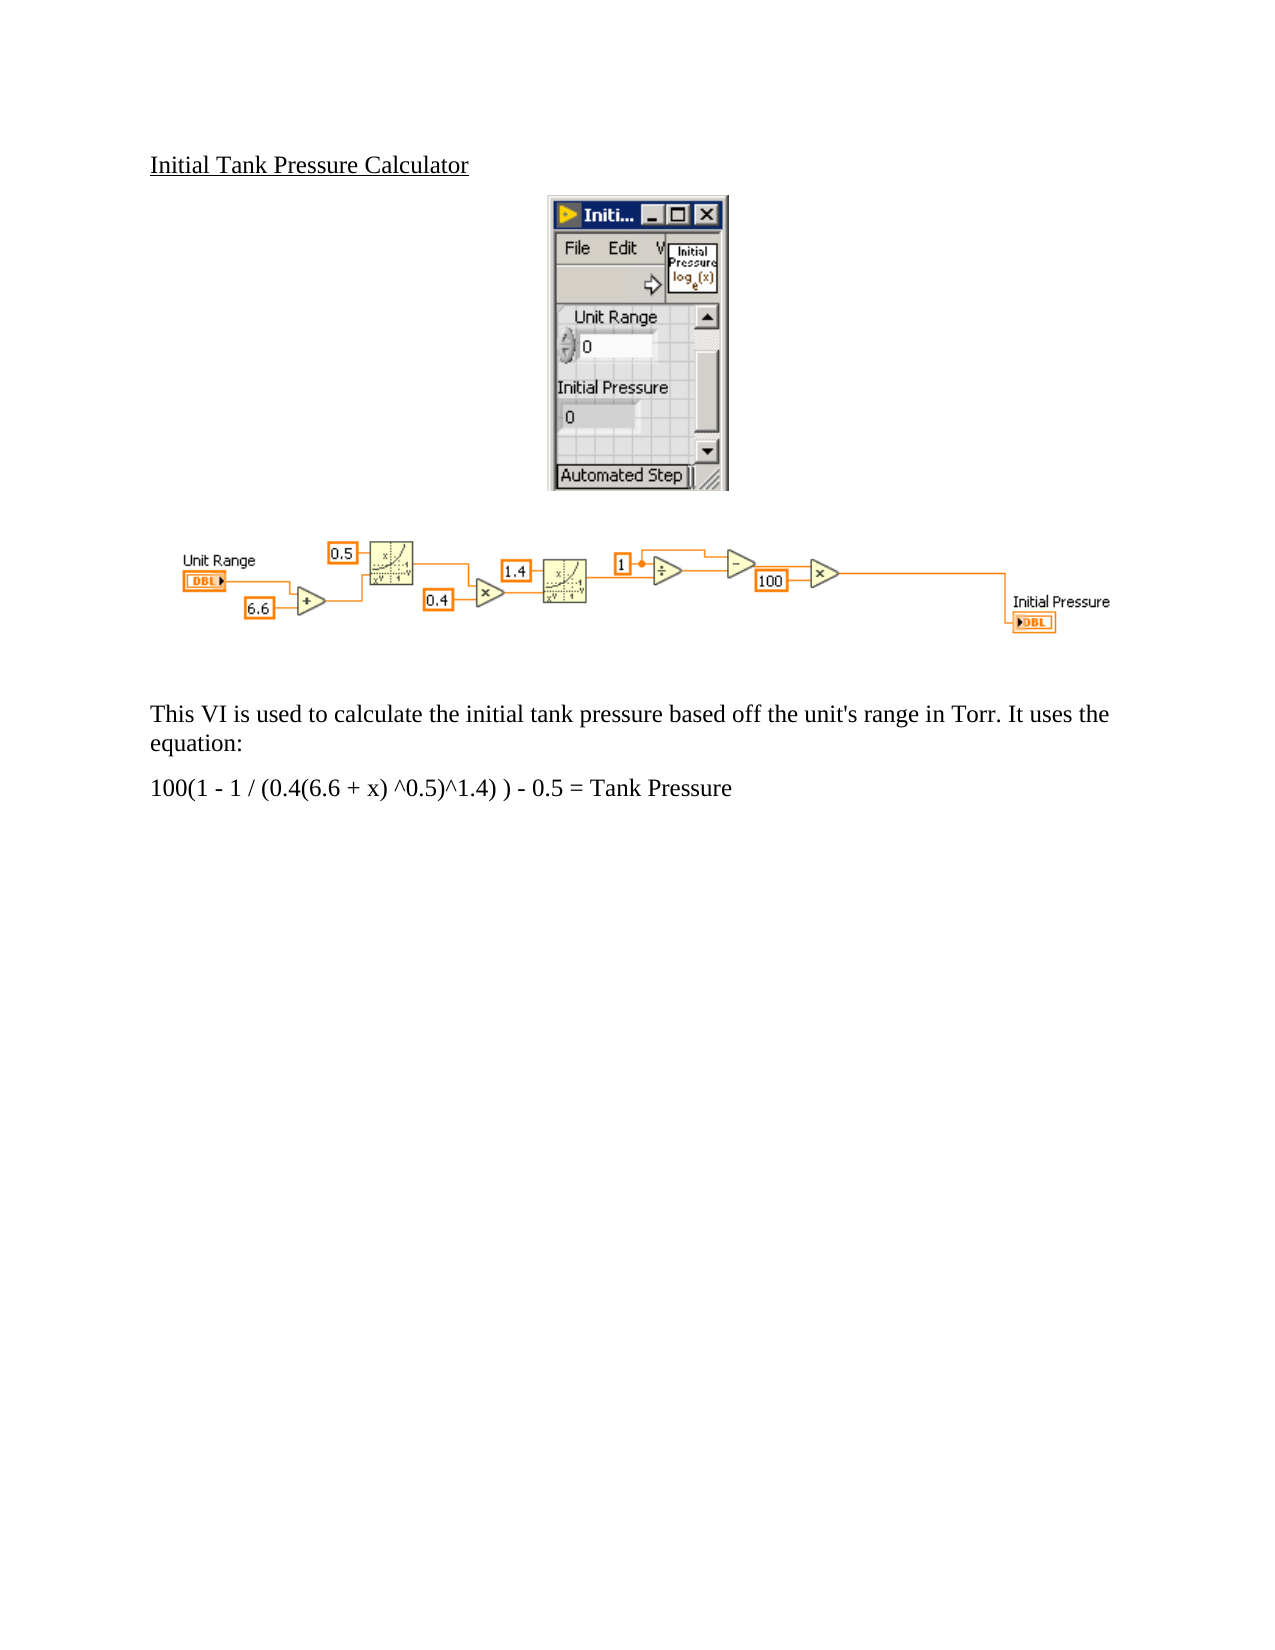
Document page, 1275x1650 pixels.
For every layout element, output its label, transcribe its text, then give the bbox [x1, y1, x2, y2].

text 100(1 - 1 / (0.4(6.6 + x) ^0.5)^1.4) ) - 0.5 = Tank Pressure [150, 773, 1125, 802]
picture [150, 507, 1125, 683]
text This VI is used to calculate the initial tank pressure based off the unit's range in Torr. It uses the equation: [150, 699, 1125, 757]
picture [546, 195, 729, 491]
text Initial Tank Pressure Calculator [150, 150, 1125, 179]
